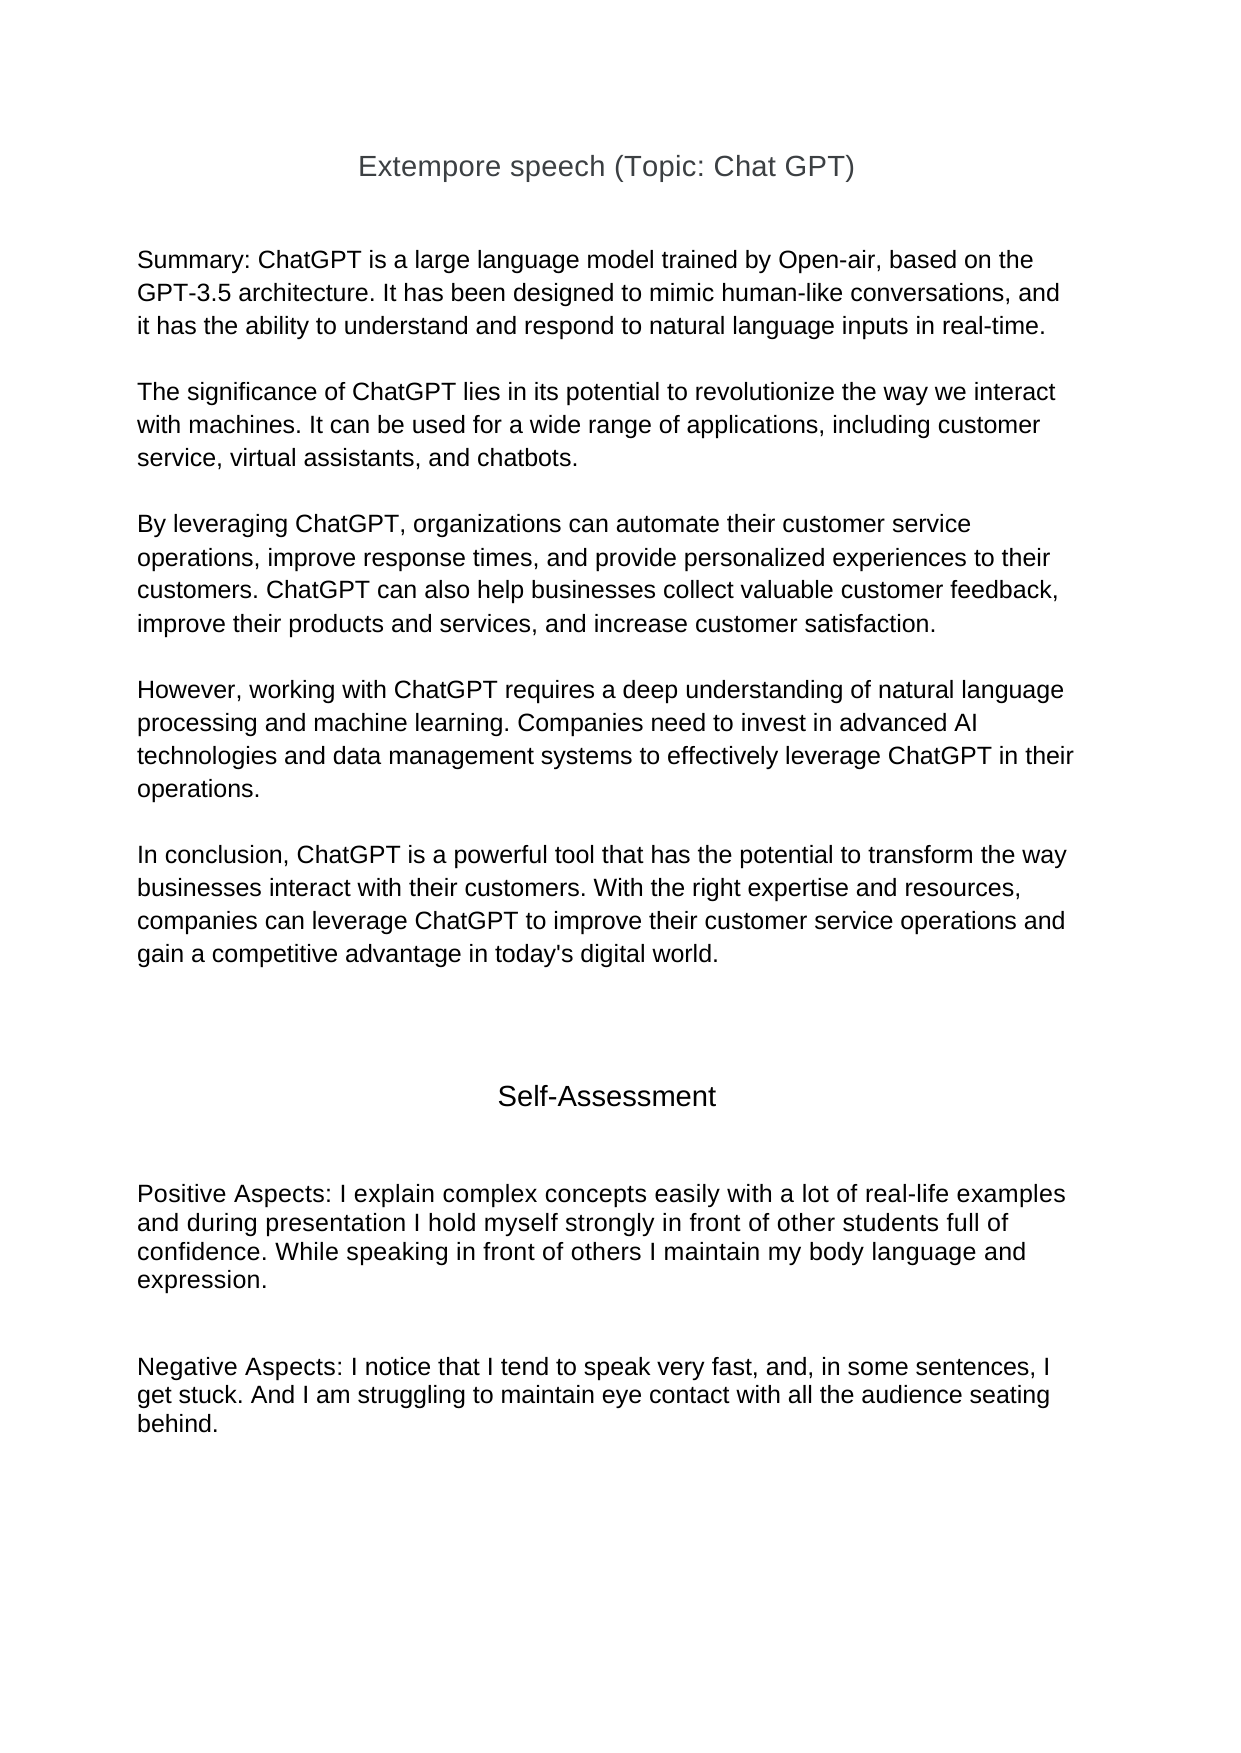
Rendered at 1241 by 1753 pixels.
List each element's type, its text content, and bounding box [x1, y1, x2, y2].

text Self-Assessment [137, 1078, 1077, 1112]
text Extempore speech (Topic: Chat GPT) [137, 149, 1077, 183]
text However, working with ChatGPT requires a deep understanding of natural language processing and machine learning. Companies need to invest in advanced AI technologies and data management systems to effectively leverage ChatGPT in their operations. [137, 674, 1077, 802]
text Positive Aspects: I explain complex concepts easily with a lot of real-life examples and during presentation I hold myself strongly in front of other students full of confidence. While speaking in front of others I maintain my body language and expression. [137, 1179, 1077, 1294]
text Negative Aspects: I notice that I tend to speak very fast, and, in some sentences, I get stuck. And I am struggling to maintain eye contact with all the audience seating behind. [137, 1352, 1077, 1438]
text Summary: ChatGPT is a large language model trained by Open-air, based on the GPT-3.5 architecture. It has been designed to mimic human-like conversations, and it has the ability to understand and respond to natural language inputs in real-time. [137, 245, 1077, 340]
text The significance of ChatGPT lies in its potential to revolutionize the way we interact with machines. It can be used for a wide range of applications, including customer service, virtual assistants, and chatbots. [137, 377, 1077, 472]
text By leveraging ChatGPT, organizations can automate their customer service operations, improve response times, and provide personalized experiences to their customers. ChatGPT can also help businesses collect valuable customer feedback, improve their products and services, and increase customer satisfaction. [137, 509, 1077, 637]
text In conclusion, ChatGPT is a powerful tool that has the potential to transform the way businesses interact with their customers. With the right expertise and resources, companies can leverage ChatGPT to improve their customer service operations and gain a competitive advantage in today's digital world. [137, 840, 1077, 967]
